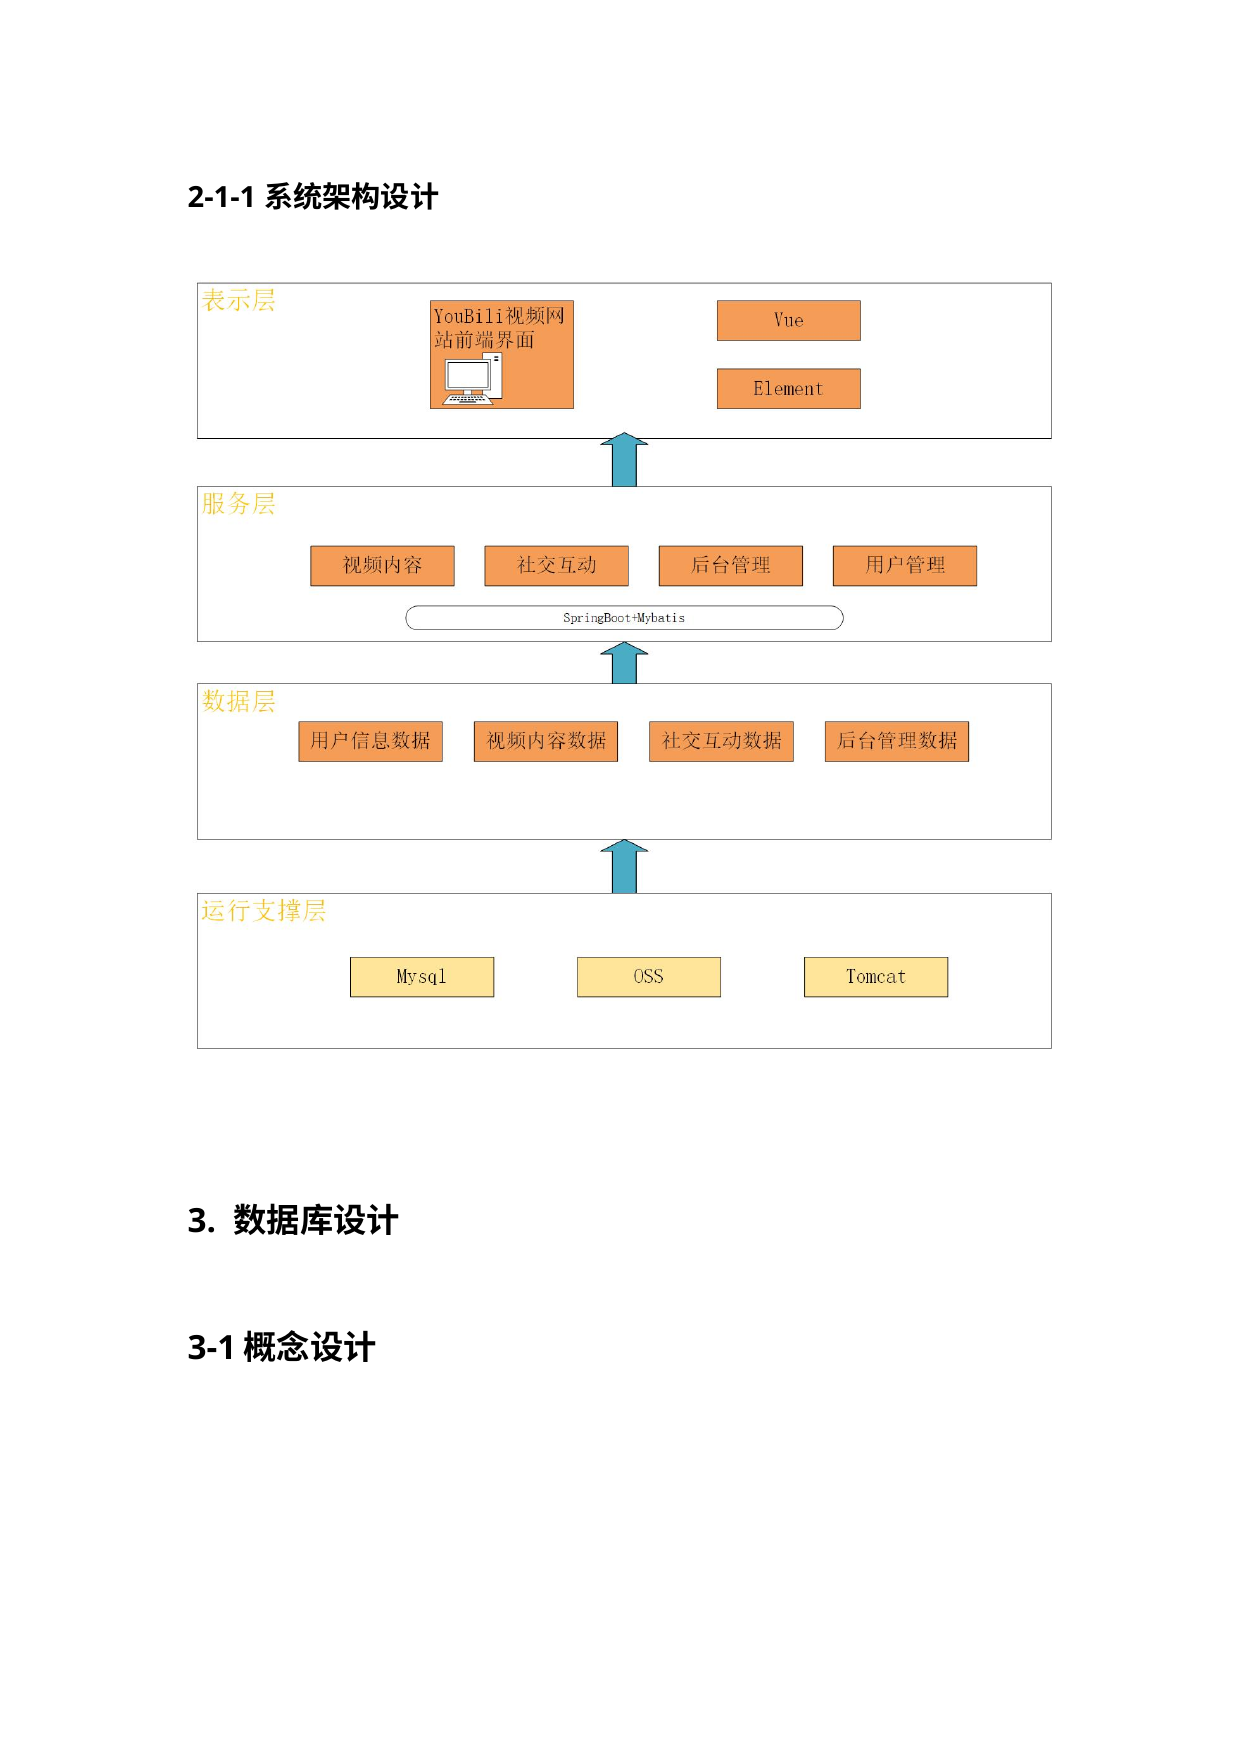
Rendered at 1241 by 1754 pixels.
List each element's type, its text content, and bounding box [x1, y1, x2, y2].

picture [187, 280, 1052, 1049]
subtitle 2-1-1 系统架构设计 [187, 162, 1053, 227]
subtitle 数据库设计 [187, 1185, 1053, 1250]
subtitle 3-1概念设计 [187, 1313, 1053, 1378]
